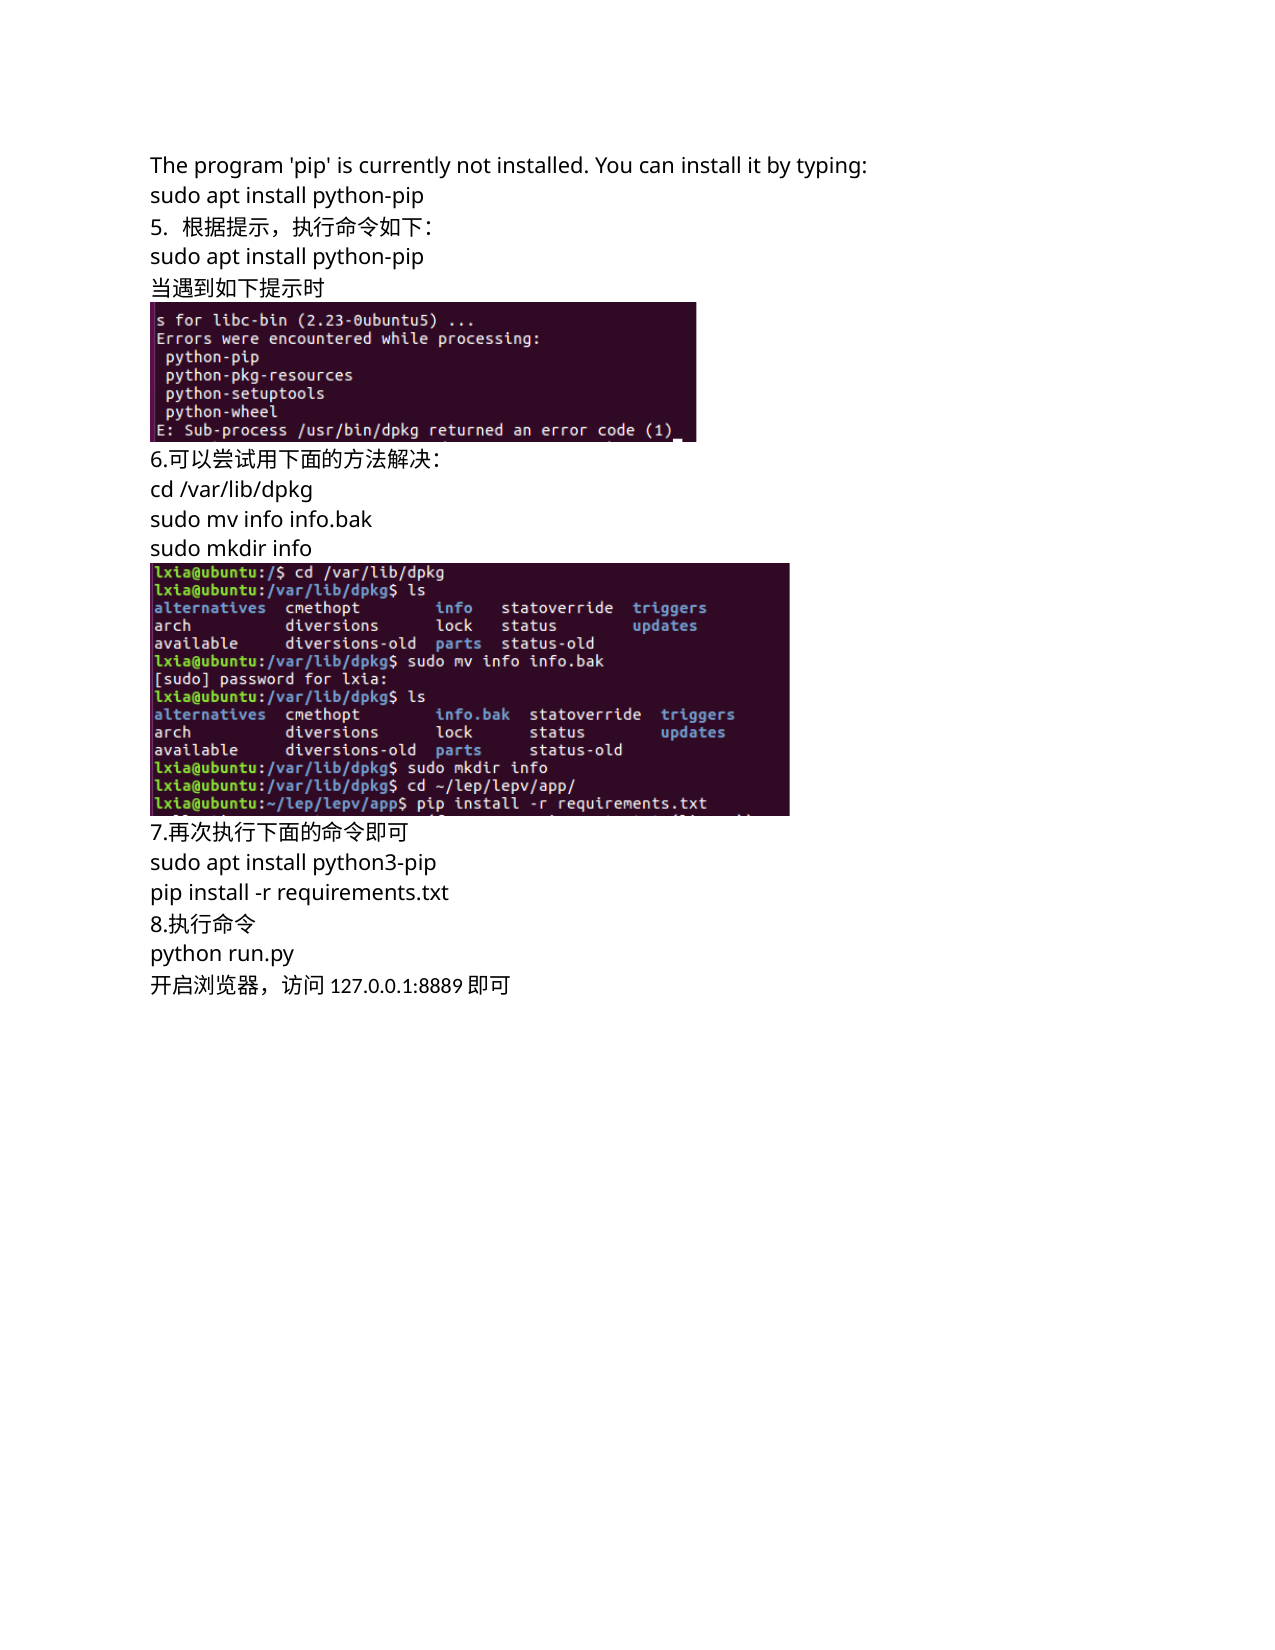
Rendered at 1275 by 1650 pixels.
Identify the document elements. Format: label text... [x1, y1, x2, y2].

list 根据提示，执行命令如下： [150, 209, 1125, 241]
text sudo apt install python-pip [150, 241, 1125, 271]
text 当遇到如下提示时 [150, 271, 1125, 303]
text cd /var/lib/dpkg [150, 474, 1125, 504]
picture [150, 302, 697, 442]
list 8.执行命令 [150, 907, 1125, 938]
text The program 'pip' is currently not installed. You can install it by typing: [150, 150, 1125, 180]
text sudo mv info info.bak [150, 504, 1125, 533]
picture [150, 563, 790, 816]
list 6.可以尝试用下面的方法解决： [150, 442, 1125, 474]
text sudo apt install python3-pip [150, 847, 1125, 877]
text sudo mkdir info [150, 533, 1125, 563]
text pip install -r requirements.txt [150, 877, 1125, 907]
text 7.再次执行下面的命令即可 [150, 815, 1125, 847]
text 开启浏览器，访问127.0.0.1:8889即可 [150, 968, 1125, 1000]
list python run.py [150, 938, 1125, 968]
text sudo apt install python-pip [150, 180, 1125, 209]
